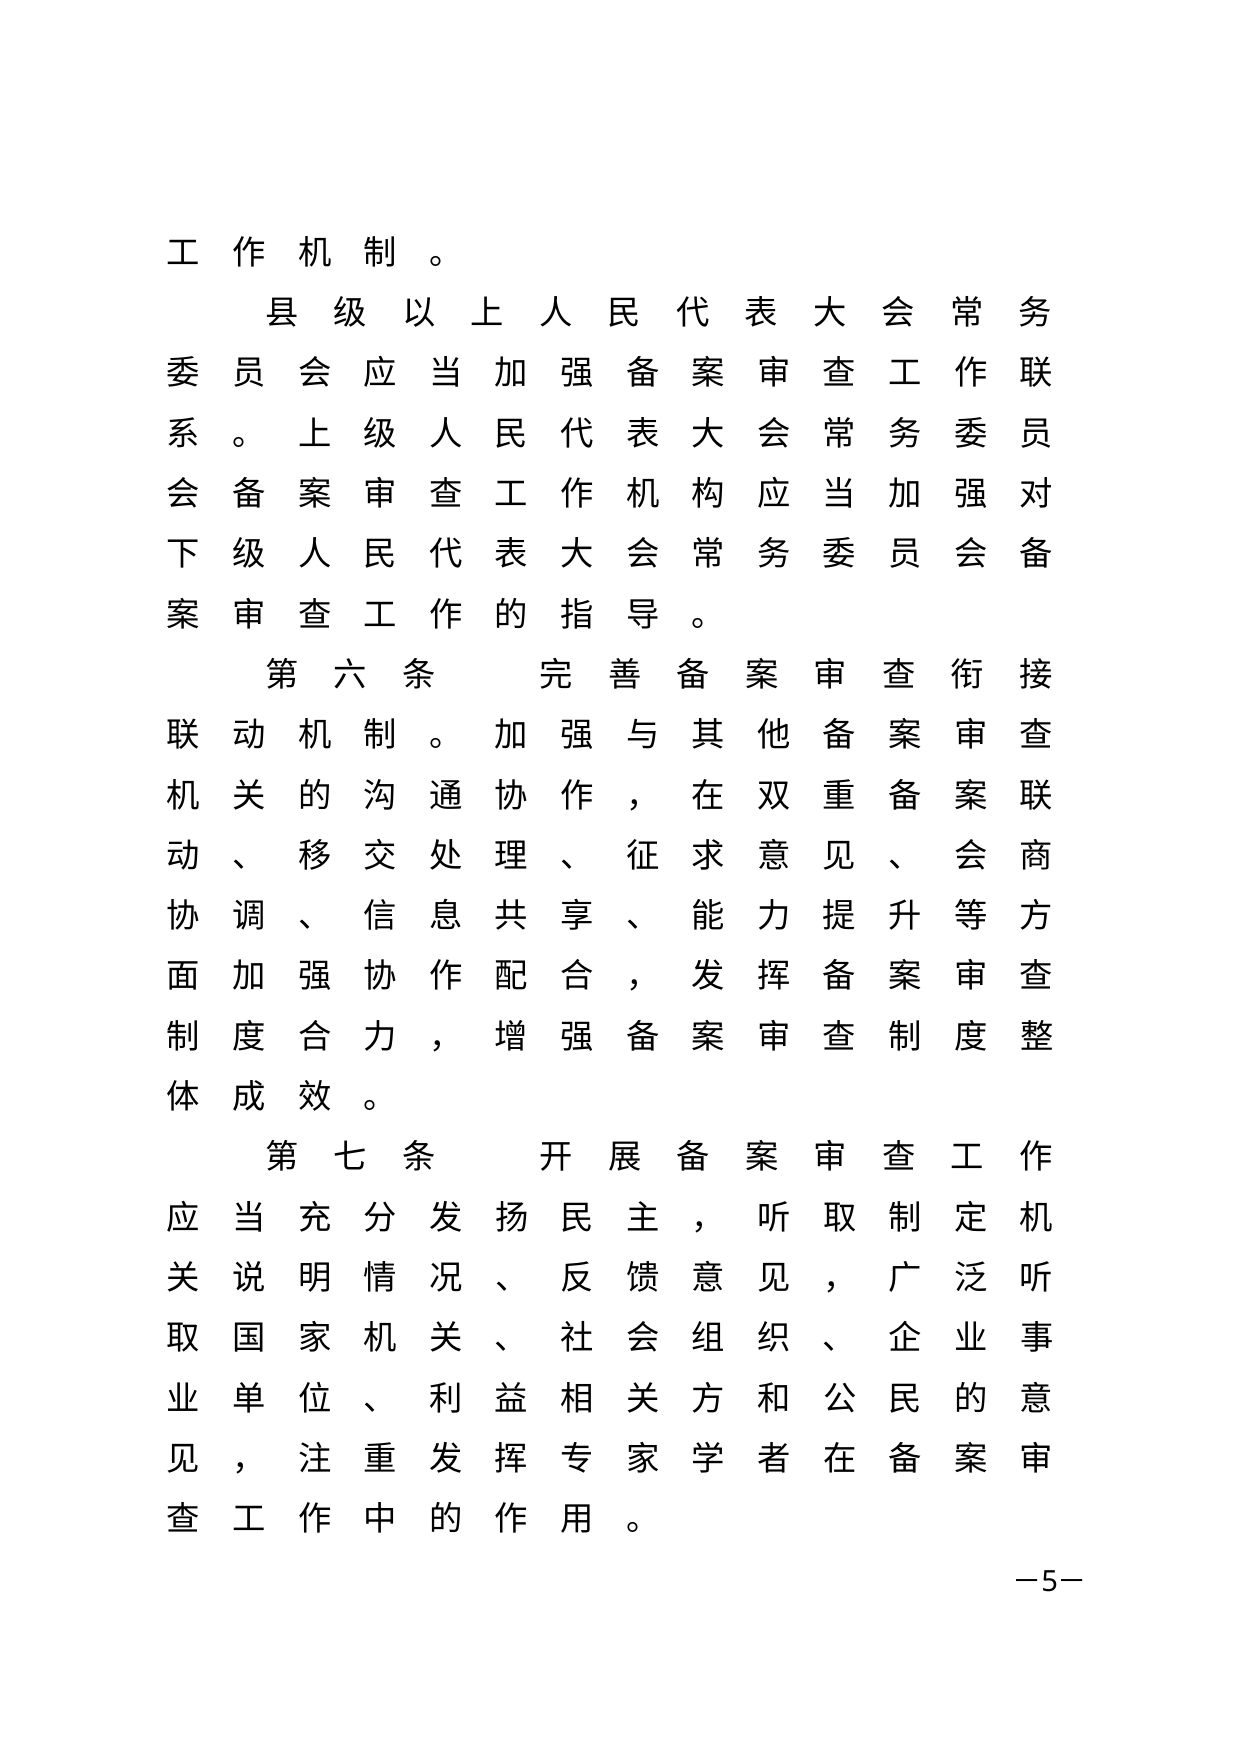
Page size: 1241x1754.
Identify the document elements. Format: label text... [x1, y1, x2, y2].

text 第五条 县级以上人民代表大会常务委员会应当加强对规范性文件备案审查工作的组织领导，加强备案审查制度和能力建设，加强备案审查信息化建设，健全备案审查统筹协调、衔接联动等工作机制。 [167, 219, 1085, 280]
text 第七条 开展备案审查工作应当充分发扬民主，听取制定机关说明情况、反馈意见，广泛听取国家机关、社会组织、企业事业单位、利益相关方和公民的意见，注重发挥专家学者在备案审查工作中的作用。 [167, 1124, 1085, 1546]
text 第六条 完善备案审查衔接联动机制。加强与其他备案审查机关的沟通协作，在双重备案联动、移交处理、征求意见、会商协调、信息共享、能力提升等方面加强协作配合，发挥备案审查制度合力，增强备案审查制度整体成效。 [167, 642, 1085, 1124]
text 县级以上人民代表大会常务委员会应当加强备案审查工作联系。上级人民代表大会常务委员会备案审查工作机构应当加强对下级人民代表大会常务委员会备案审查工作的指导。 [167, 280, 1085, 642]
